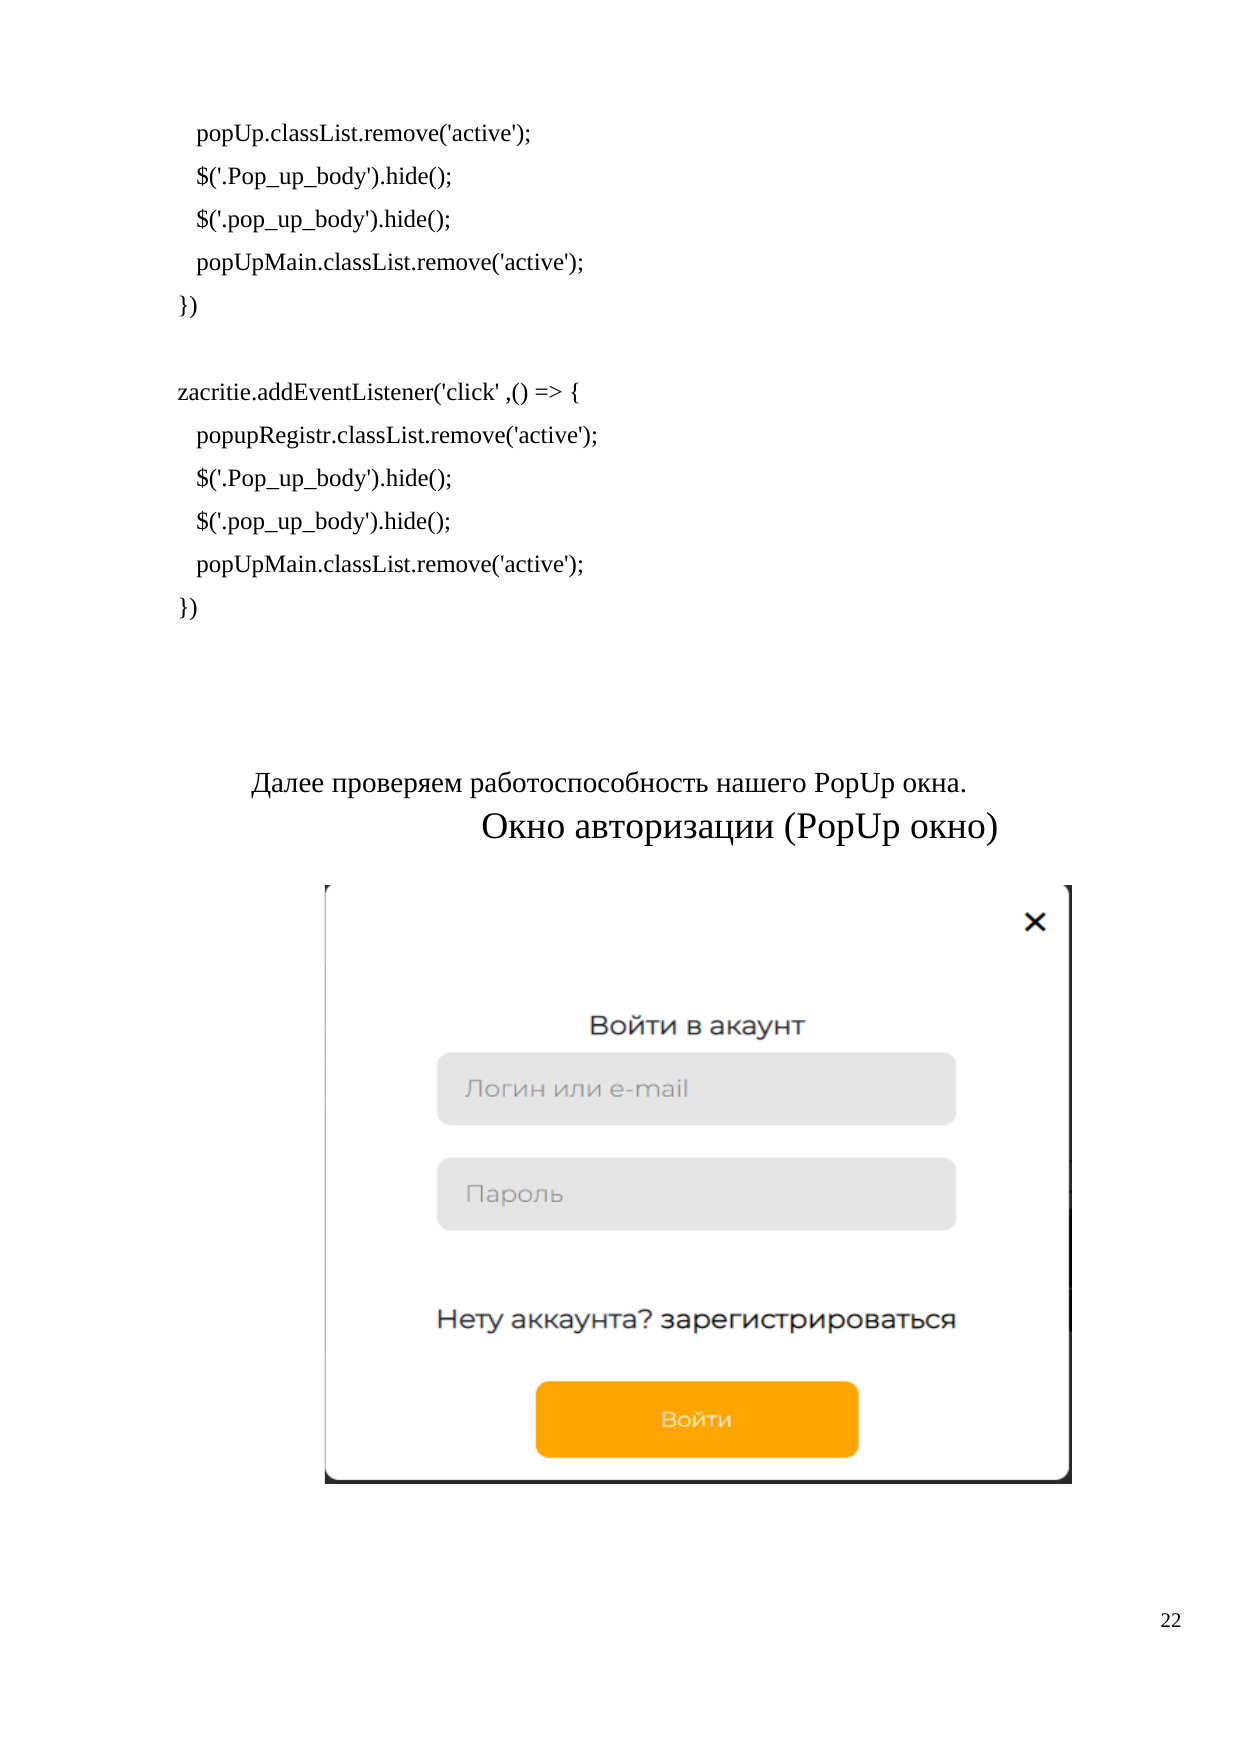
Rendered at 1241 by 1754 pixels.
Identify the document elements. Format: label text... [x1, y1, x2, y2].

picture [324, 885, 1072, 1484]
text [177, 118, 1181, 621]
text Далее проверяем работоспособность нашего PopUp окна. [177, 765, 1181, 799]
